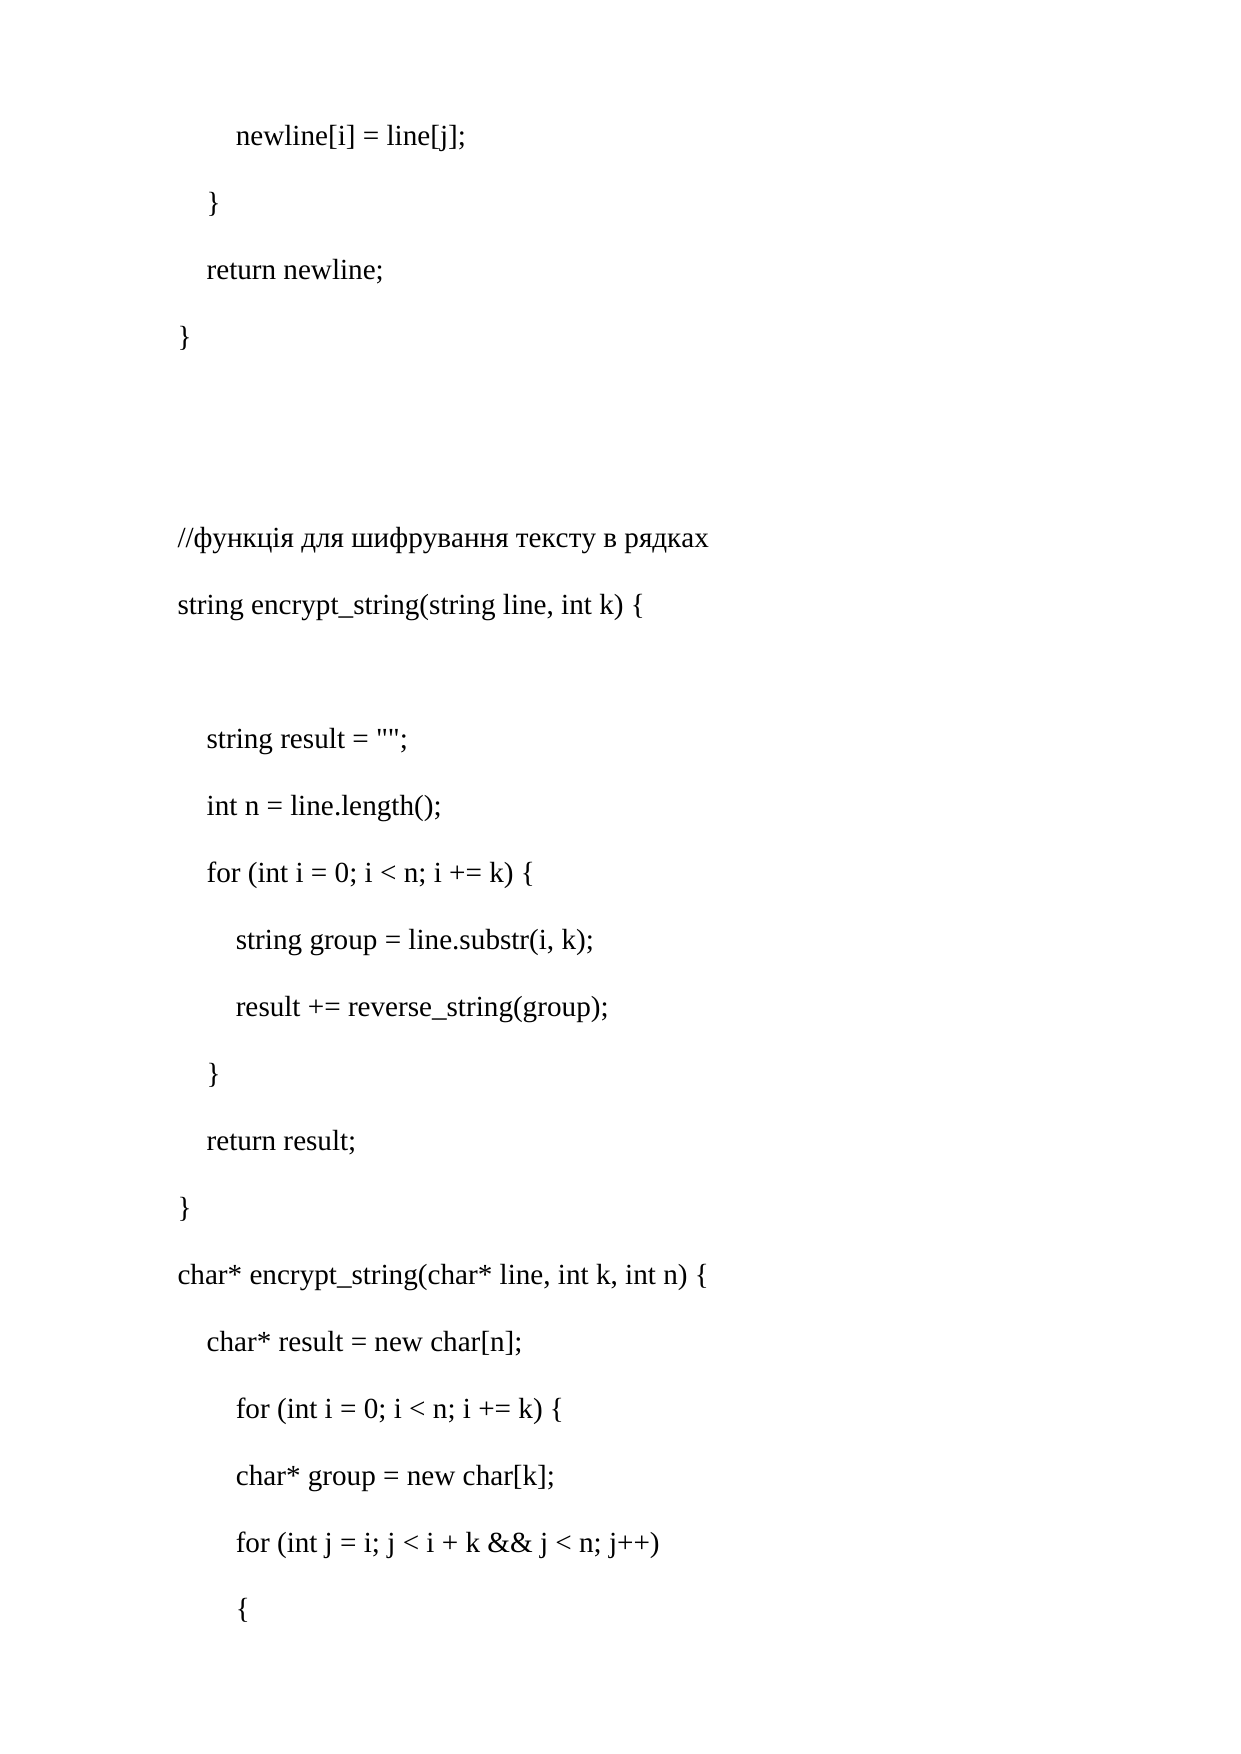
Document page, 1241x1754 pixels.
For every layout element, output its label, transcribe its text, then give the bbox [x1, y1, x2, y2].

text result += reverse_string(group); [177, 989, 1152, 1022]
text for (int i = 0; i < n; i += k) { [177, 855, 1152, 888]
text } [177, 1056, 1152, 1089]
text char* result = new char[n]; [177, 1324, 1152, 1357]
text char* group = new char[k]; [177, 1458, 1152, 1491]
text string result = ""; [177, 721, 1152, 754]
text string group = line.substr(i, k); [177, 922, 1152, 955]
text newline[i] = line[j]; [177, 118, 1152, 152]
text char* encrypt_string(char* line, int k, int n) { [177, 1257, 1152, 1290]
text for (int i = 0; i < n; i += k) { [177, 1391, 1152, 1424]
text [177, 1525, 1152, 1558]
text string encrypt_string(string line, int k) { [177, 587, 1152, 621]
text } [177, 185, 1152, 219]
text } [177, 1190, 1152, 1223]
text int n = line.length(); [177, 788, 1152, 821]
text //функція для шифрування тексту в рядках [177, 520, 1152, 553]
text return result; [177, 1123, 1152, 1156]
text { [177, 1592, 1152, 1625]
text return newline; [177, 252, 1152, 286]
text } [177, 319, 1152, 353]
